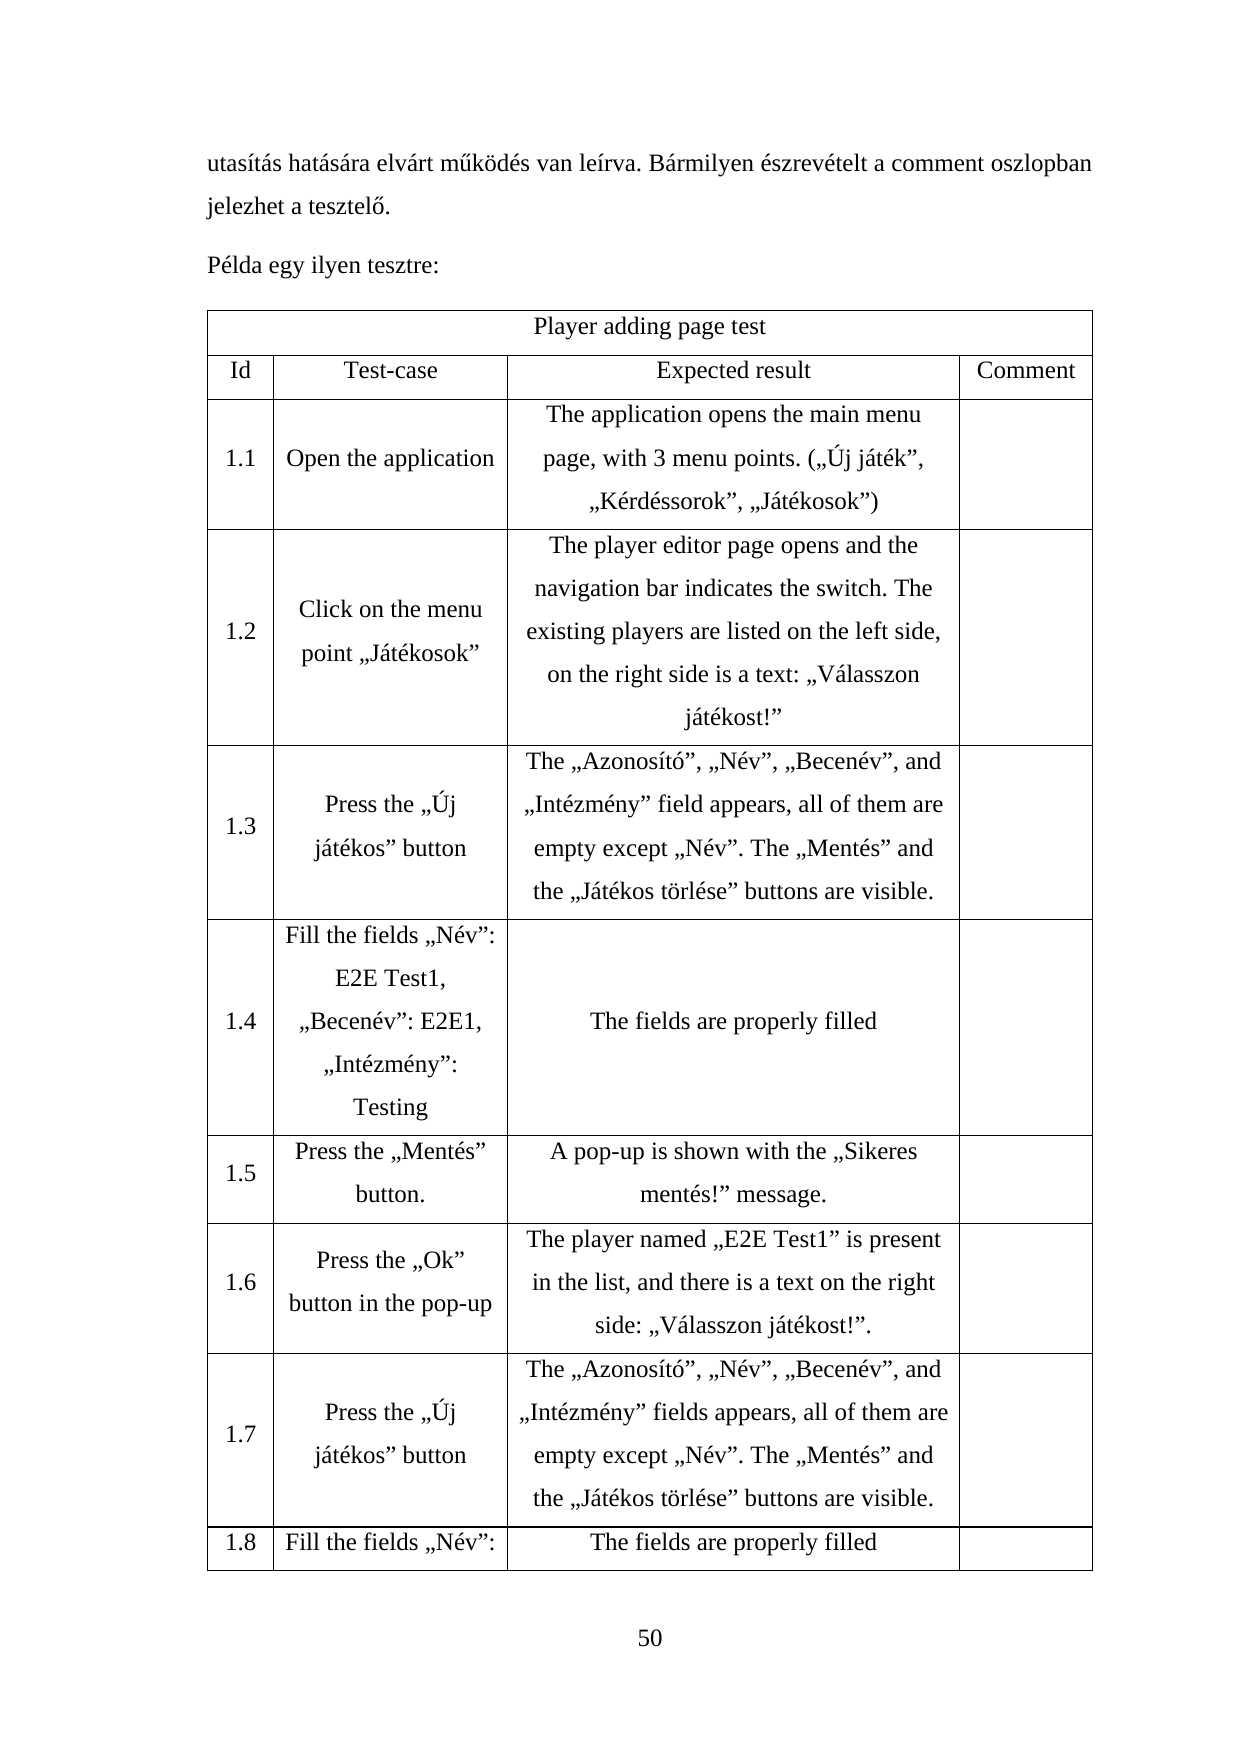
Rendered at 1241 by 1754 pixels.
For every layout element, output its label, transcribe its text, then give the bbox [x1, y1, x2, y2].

table_cell 1.4 [208, 920, 273, 1135]
table_cell [960, 1354, 1092, 1526]
table_cell Click on the menu point „Játékosok” [274, 530, 507, 745]
table_cell The player named „E2E Test1” is present in the list, and there is a text on the right side: „Válasszon játékost!”. [508, 1224, 959, 1353]
table_cell The fields are properly filled [508, 920, 959, 1135]
table_cell [960, 1224, 1092, 1353]
table_cell A pop-up is shown with the „Sikeres mentés!” message. [508, 1136, 959, 1223]
table_cell Press the „Ok” button in the pop-up [274, 1224, 507, 1353]
table_cell 1.7 [208, 1354, 273, 1526]
table_cell Open the application [274, 400, 507, 529]
table_cell 1.3 [208, 746, 273, 919]
table_cell Press the „Új játékos” button [274, 746, 507, 919]
table_cell [960, 1528, 1092, 1570]
table_cell Press the „Mentés” button. [274, 1136, 507, 1223]
table_cell [960, 530, 1092, 745]
table_cell The „Azonosító”, „Név”, „Becenév”, and „Intézmény” field appears, all of them are empty except „Név”. The „Mentés” and the „Játékos törlése” buttons are visible. [508, 746, 959, 919]
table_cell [274, 1528, 507, 1570]
table_cell 1.8 [208, 1528, 273, 1570]
table_cell Comment [960, 356, 1092, 398]
text Példa egy ilyen tesztre: [207, 251, 1092, 279]
table_cell [960, 1136, 1092, 1223]
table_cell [508, 1528, 959, 1570]
table_cell 1.1 [208, 400, 273, 529]
table_cell [960, 400, 1092, 529]
table_cell Fill the fields „Név”: E2E Test1, „Becenév”: E2E1, „Intézmény”: Testing [274, 920, 507, 1135]
table_cell The player editor page opens and the navigation bar indicates the switch. The existing players are listed on the left side, on the right side is a text: „Válasszon játékost!” [508, 530, 959, 745]
table_cell The application opens the main menu page, with 3 menu points. („Új játék”, „Kérdéssorok”, „Játékosok”) [508, 400, 959, 529]
table_cell [960, 920, 1092, 1135]
table_header Player adding page test [208, 311, 1092, 354]
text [207, 148, 1092, 219]
table_cell 1.5 [208, 1136, 273, 1223]
table_cell The „Azonosító”, „Név”, „Becenév”, and „Intézmény” fields appears, all of them are empty except „Név”. The „Mentés” and the „Játékos törlése” buttons are visible. [508, 1354, 959, 1526]
table_cell Expected result [508, 356, 959, 398]
table_cell 1.2 [208, 530, 273, 745]
table_cell Press the „Új játékos” button [274, 1354, 507, 1526]
table_cell 1.6 [208, 1224, 273, 1353]
table_cell Id [208, 356, 273, 398]
table_cell Test-case [274, 356, 507, 398]
table_cell [960, 746, 1092, 919]
